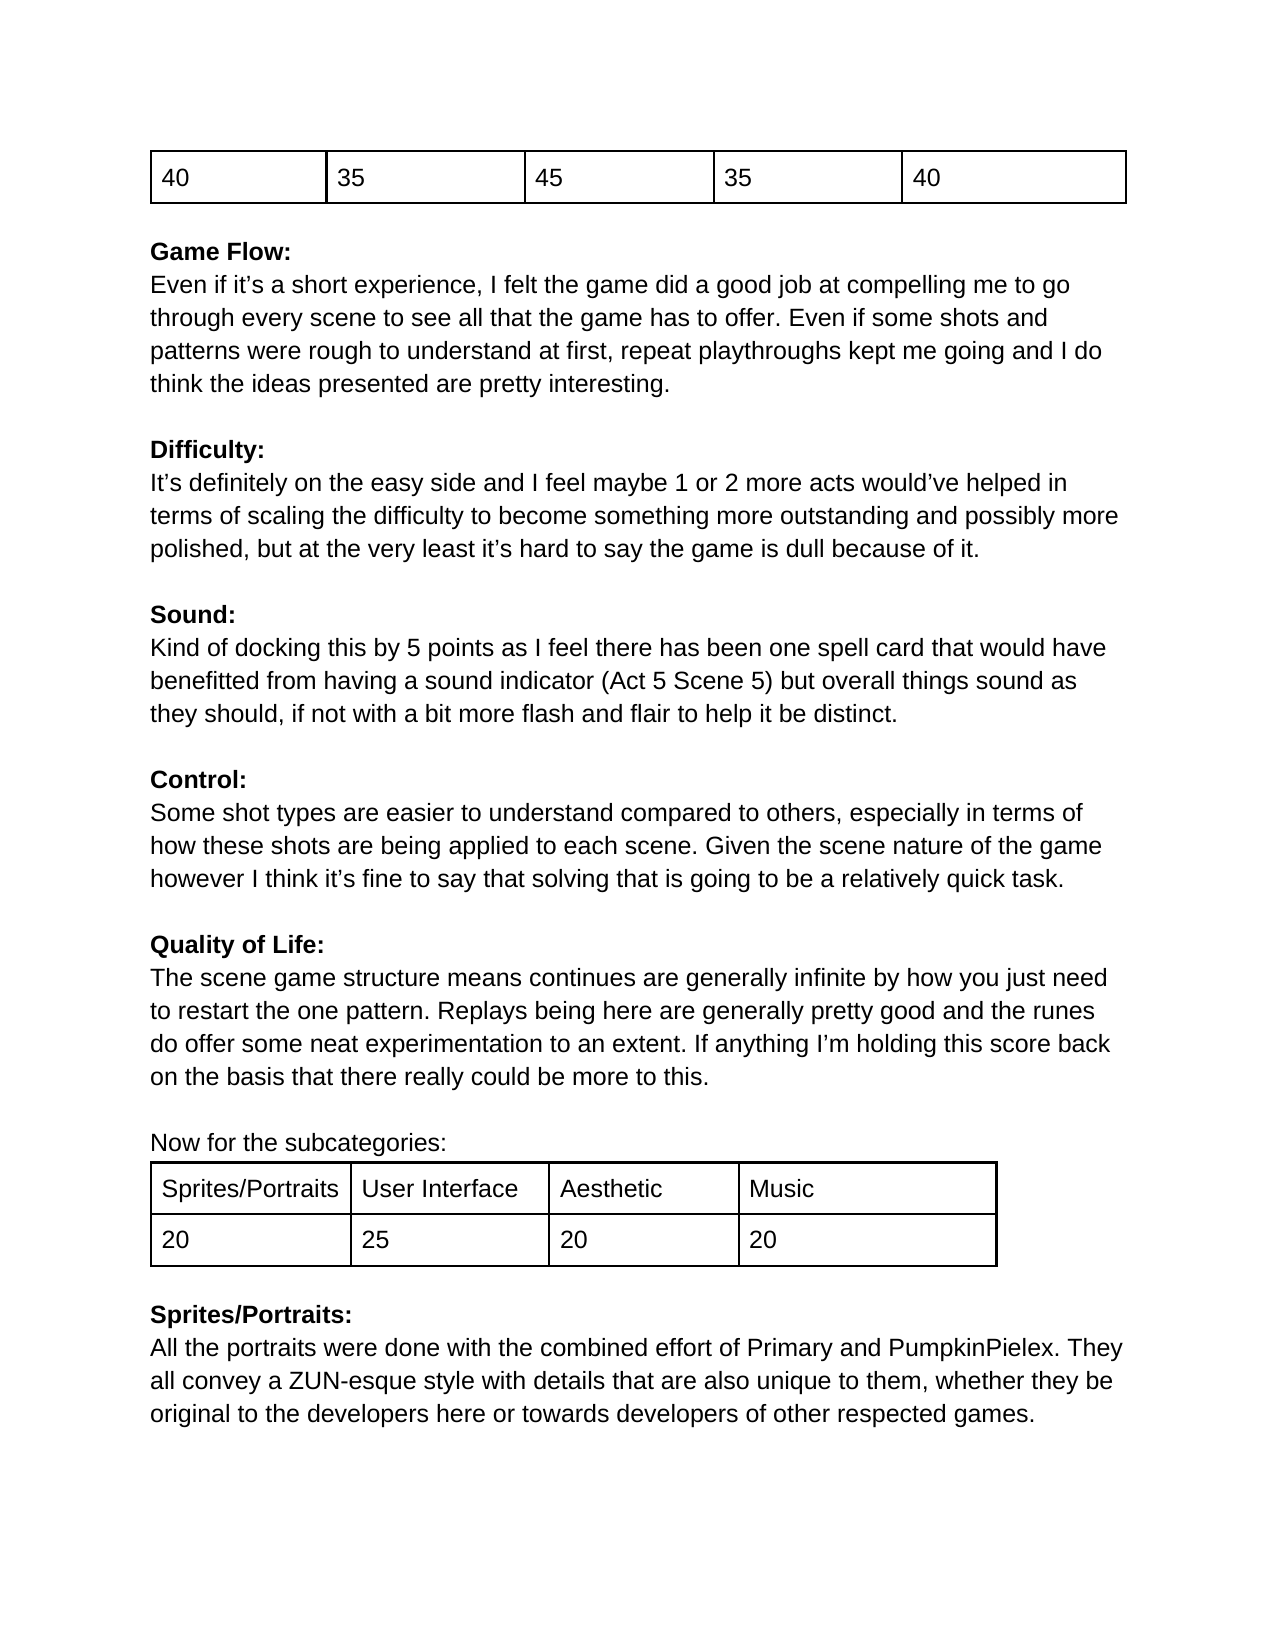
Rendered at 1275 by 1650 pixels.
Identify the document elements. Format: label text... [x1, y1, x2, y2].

table_cell 25 [352, 1215, 548, 1265]
table_header Sprites/Portraits [152, 1164, 350, 1213]
text Quality of Life: [150, 930, 1125, 959]
text All the portraits were done with the combined effort of Primary and PumpkinPielex. They all convey a ZUN-esque style with details that are also unique to them, whether they be original to the developers here or towards developers of other respected games. [150, 1333, 1125, 1428]
table_cell 20 [152, 1215, 350, 1265]
table_header User Interface [352, 1164, 548, 1213]
text Some shot types are easier to understand compared to others, especially in terms of how these shots are being applied to each scene. Given the scene nature of the game however I think it’s fine to say that solving that is going to be a relatively quick task. [150, 798, 1125, 893]
text Difficulty: [150, 435, 1125, 464]
table_cell 20 [550, 1215, 738, 1265]
table_cell 45 [526, 152, 713, 202]
table_cell 20 [740, 1215, 995, 1265]
text It’s definitely on the easy side and I feel maybe 1 or 2 more acts would’ve helped in terms of scaling the difficulty to become something more outstanding and possibly more polished, but at the very least it’s hard to say the game is dull because of it. [150, 468, 1125, 563]
text The scene game structure means continues are generally infinite by how you just need to restart the one pattern. Replays being here are generally pretty good and the runes do offer some neat experimentation to an extent. If anything I’m holding this score back on the basis that there really could be more to this. [150, 963, 1125, 1091]
table_cell 40 [152, 152, 325, 202]
table_header Music [740, 1164, 995, 1213]
text Sprites/Portraits: [150, 1300, 1125, 1328]
text Game Flow: [150, 237, 1125, 266]
table_cell 35 [715, 152, 901, 202]
text Control: [150, 765, 1125, 794]
text Now for the subcategories: [150, 1128, 1125, 1157]
table_cell 40 [903, 152, 1125, 202]
table_cell 35 [328, 152, 524, 202]
text Even if it’s a short experience, I felt the game did a good job at compelling me to go through every scene to see all that the game has to offer. Even if some shots and patterns were rough to understand at first, repeat playthroughs kept me going and I do think the ideas presented are pretty interesting. [150, 270, 1125, 398]
table_header Aesthetic [550, 1164, 738, 1213]
text Sound: Kind of docking this by 5 points as I feel there has been one spell card that would have benefitted from having a sound indicator (Act 5 Scene 5) but overall things sound as they should, if not with a bit more flash and flair to help it be distinct. [150, 600, 1125, 728]
